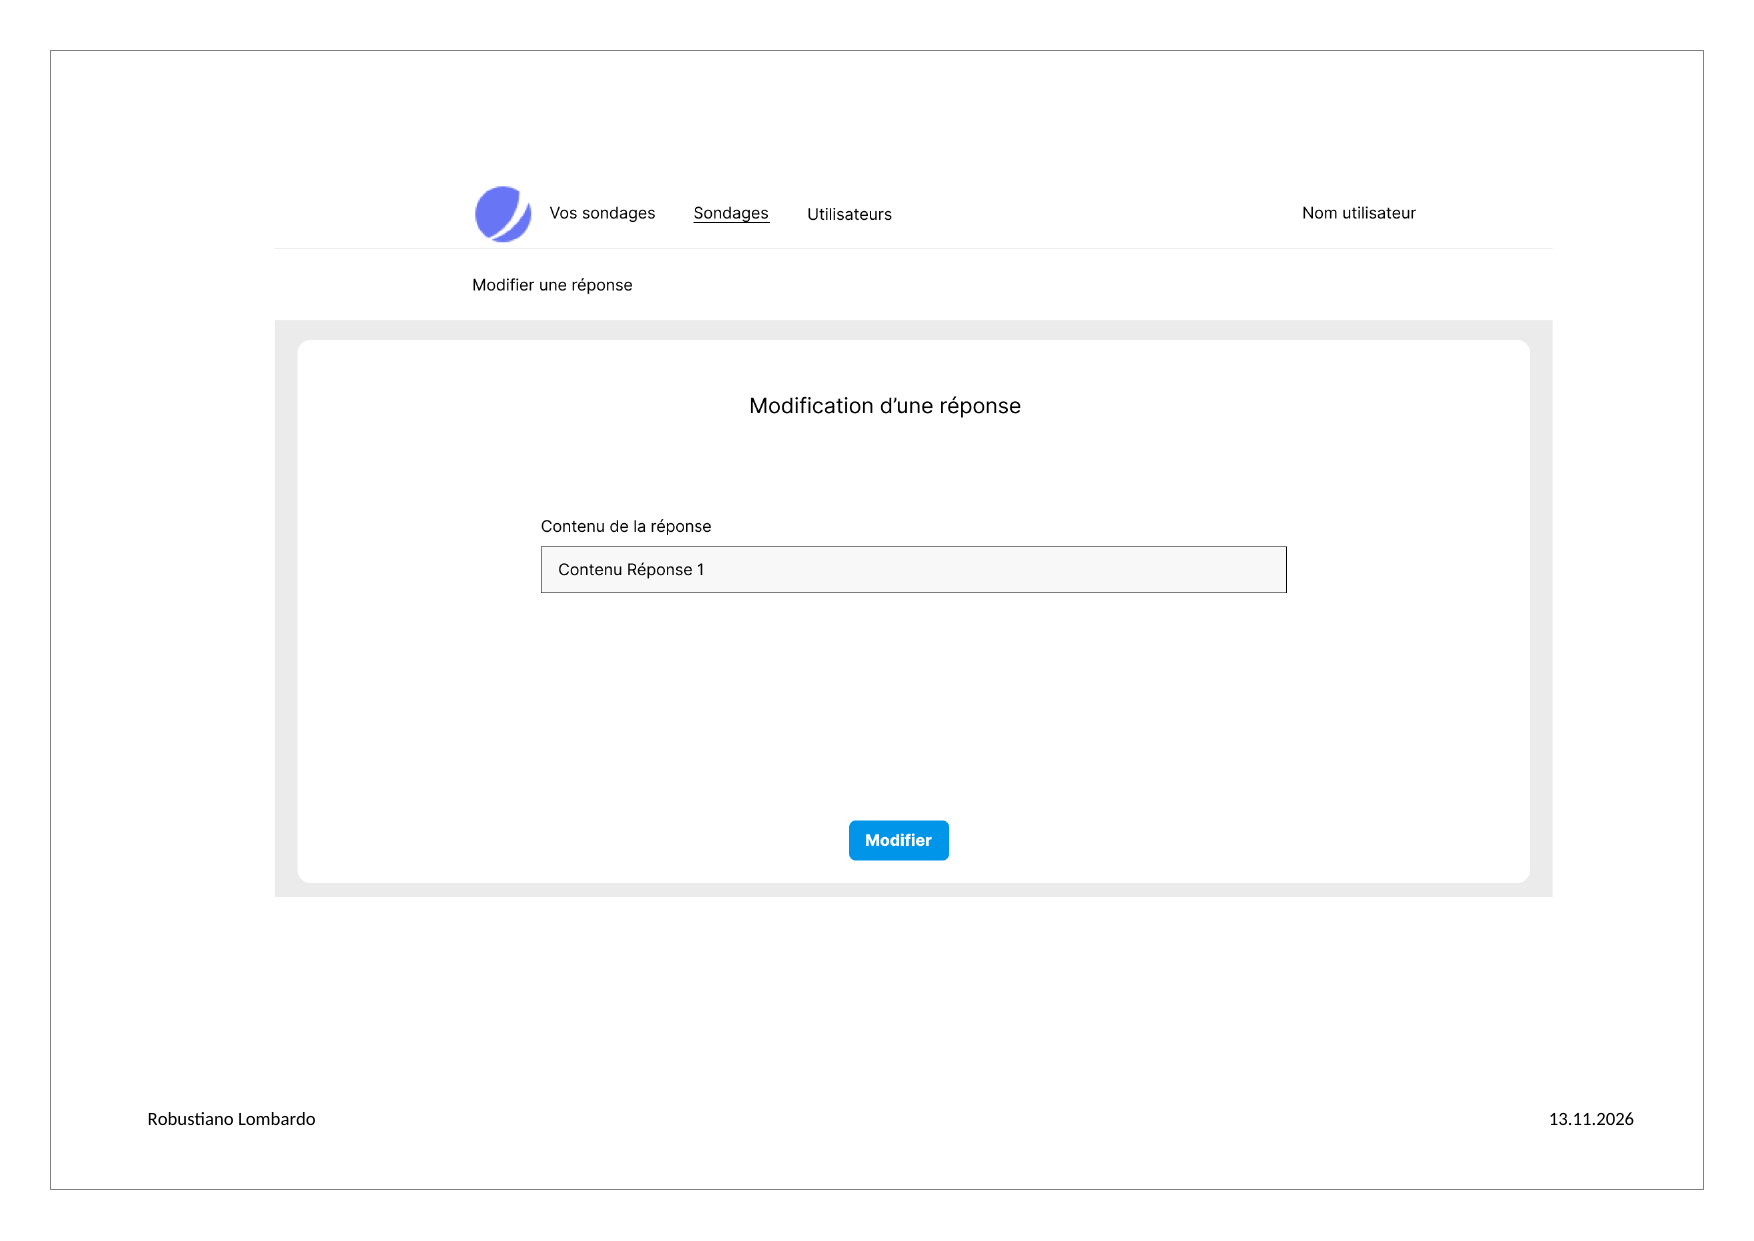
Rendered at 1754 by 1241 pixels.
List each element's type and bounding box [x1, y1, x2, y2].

picture [274, 178, 1553, 897]
